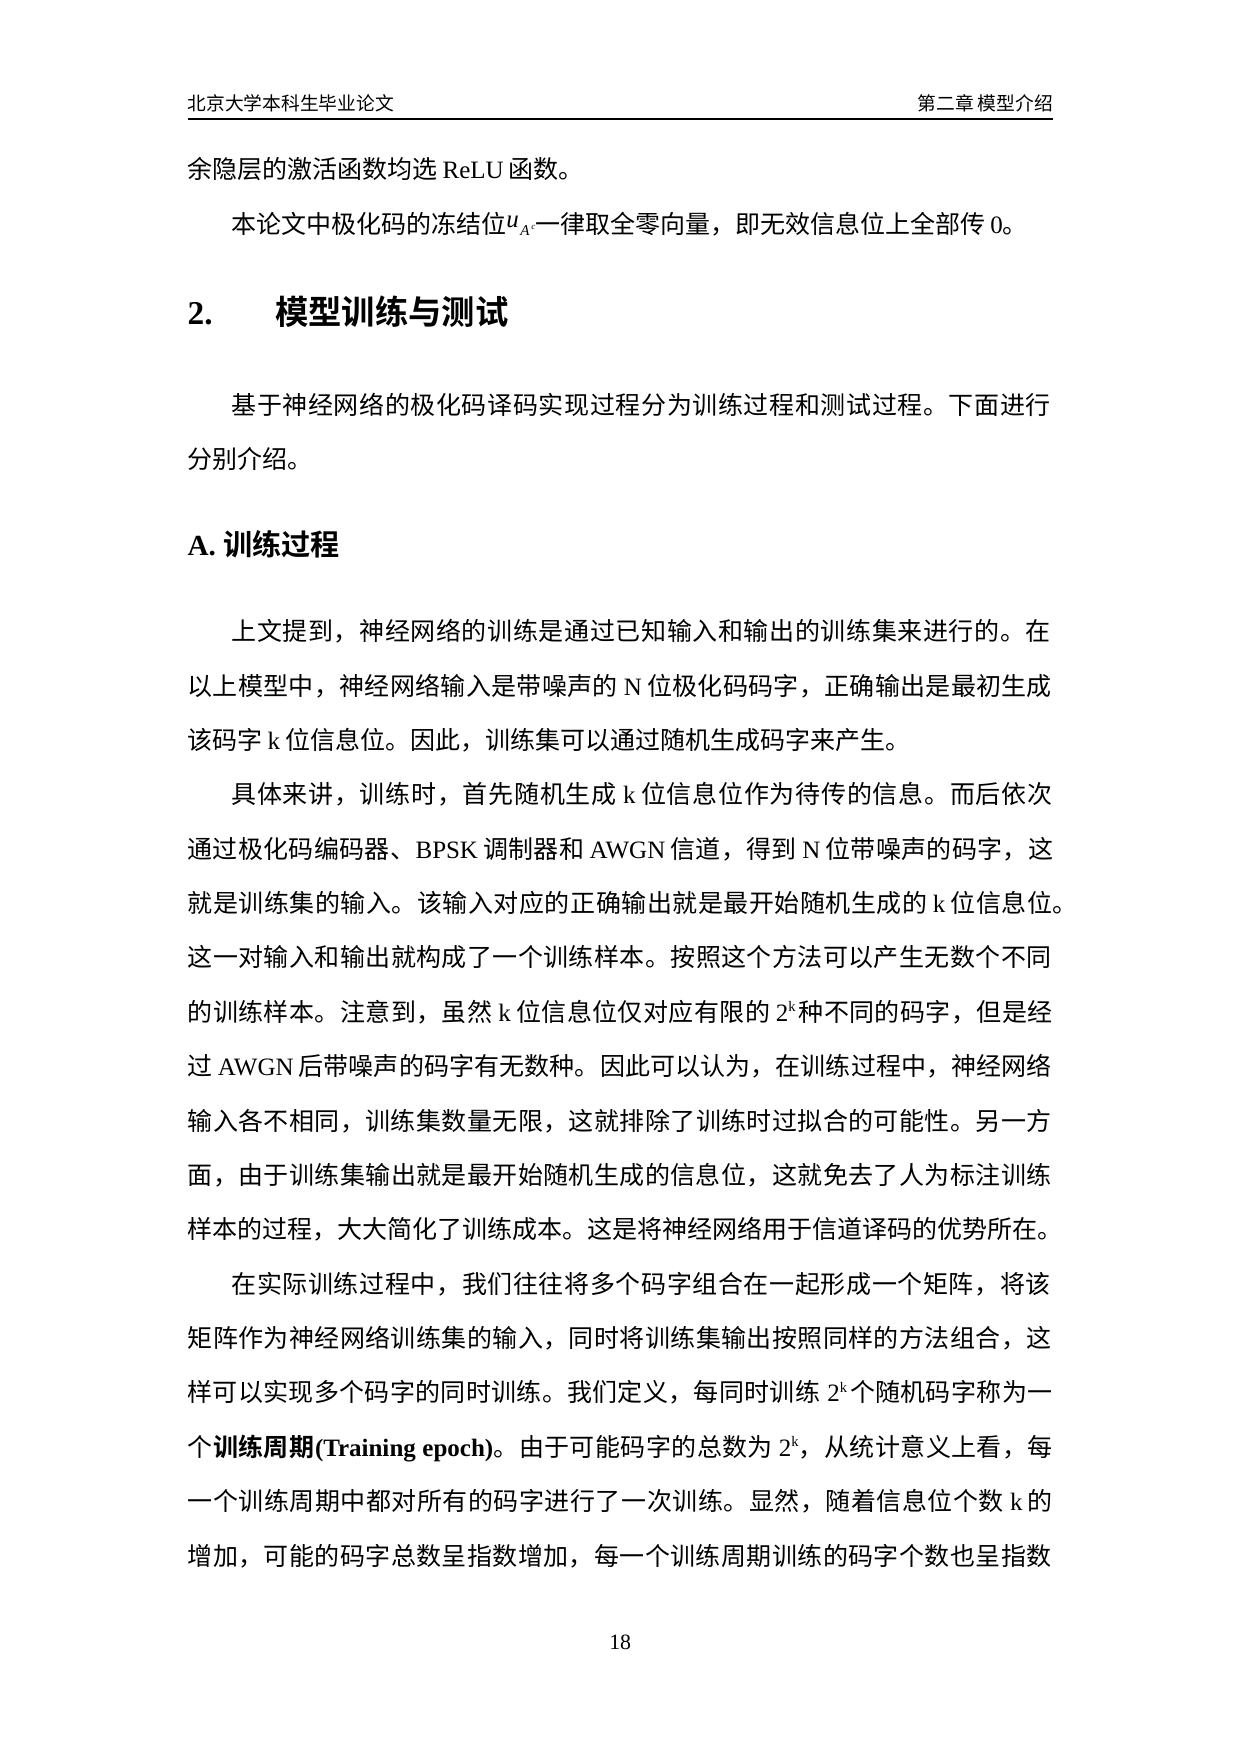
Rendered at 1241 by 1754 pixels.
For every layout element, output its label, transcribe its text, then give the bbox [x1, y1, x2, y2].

text 本论文中，由于输出层表示译码结果，因此输出层的激活函数选Sigmoid函数，网络输出范围为(0, 1)，表示译码结果为1的置信度，是一个软判决值。最终判决时，网络输出在(0, 0.5)区间内的判决为0，(0.5, 1)区间内的判决为1。其余隐层的激活函数均选ReLU函数。 [187, 150, 1053, 186]
text 基于神经网络的极化码译码实现过程分为训练过程和测试过程。下面进行分别介绍。 [187, 385, 1053, 476]
subtitle 2. 模型训练与测试 [187, 286, 1053, 334]
text 具体来讲，训练时，首先随机生成k位信息位作为待传的信息。而后依次通过极化码编码器、BPSK调制器和AWGN信道，得到N位带噪声的码字，这就是训练集的输入。该输入对应的正确输出就是最开始随机生成的k位信息位。这一对输入和输出就构成了一个训练样本。按照这个方法可以产生无数个不同的训练样本。注意到，虽然k位信息位仅对应有限的2k种不同的码字，但是经过AWGN后带噪声的码字有无数种。因此可以认为，在训练过程中，神经网络输入各不相同，训练集数量无限，这就排除了训练时过拟合的可能性。另一方面，由于训练集输出就是最开始随机生成的信息位，这就免去了人为标注训练样本的过程，大大简化了训练成本。这是将神经网络用于信道译码的优势所在。 [187, 775, 1053, 1246]
text 上文提到，神经网络的训练是通过已知输入和输出的训练集来进行的。在以上模型中，神经网络输入是带噪声的N位极化码码字，正确输出是最初生成该码字k位信息位。因此，训练集可以通过随机生成码字来产生。 [187, 612, 1053, 757]
text 本论文中极化码的冻结位一律取全零向量，即无效信息位上全部传0。 [187, 204, 1053, 241]
subtitle A. 训练过程 [187, 521, 1053, 563]
